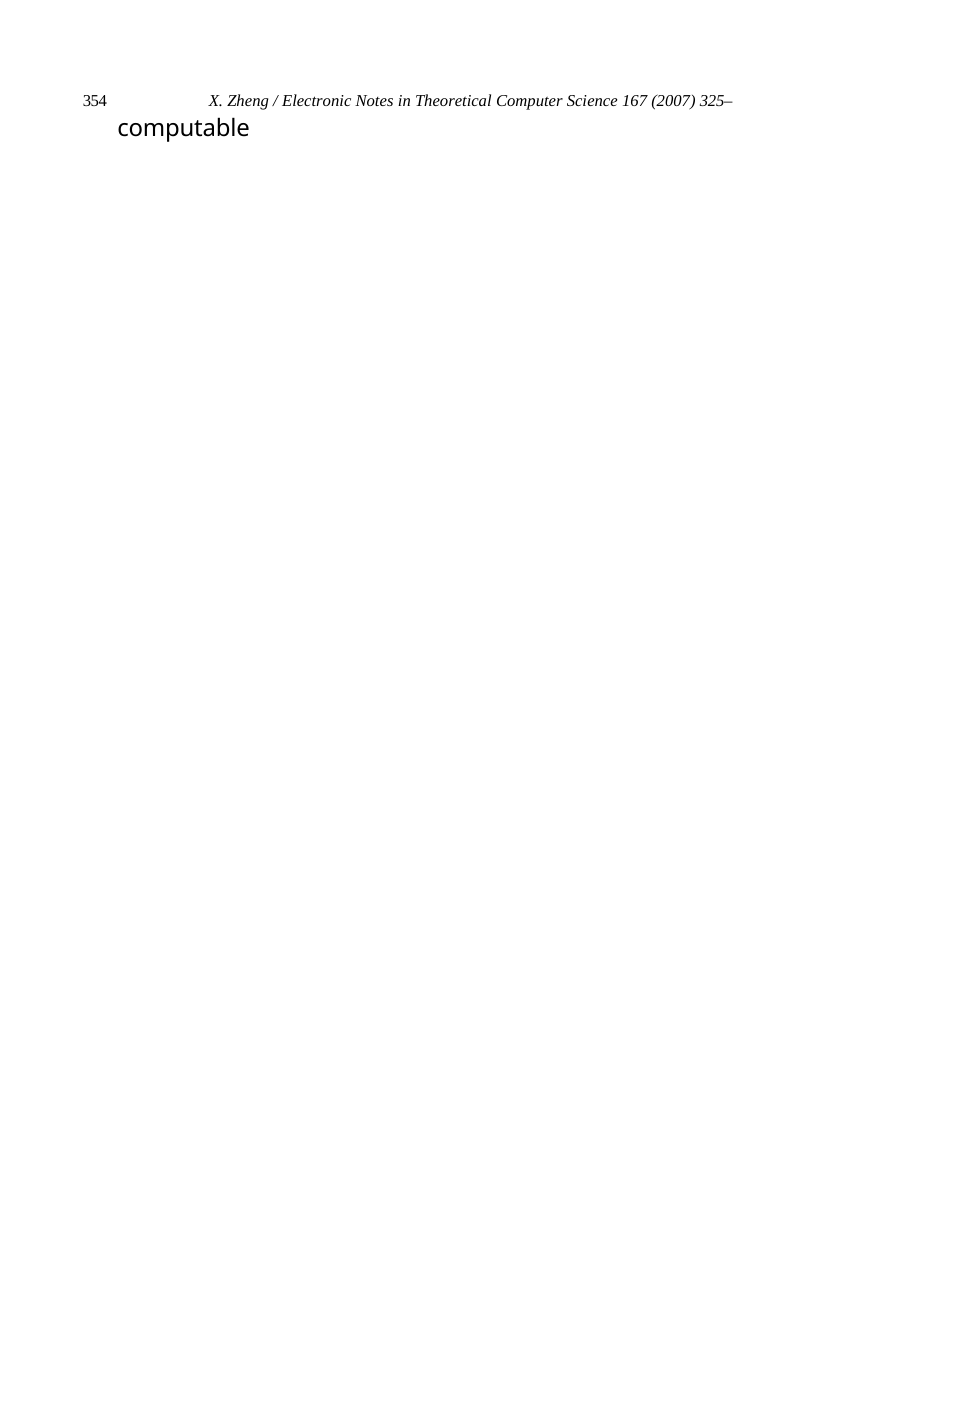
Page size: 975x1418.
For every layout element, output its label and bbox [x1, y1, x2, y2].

text [117, 110, 914, 142]
